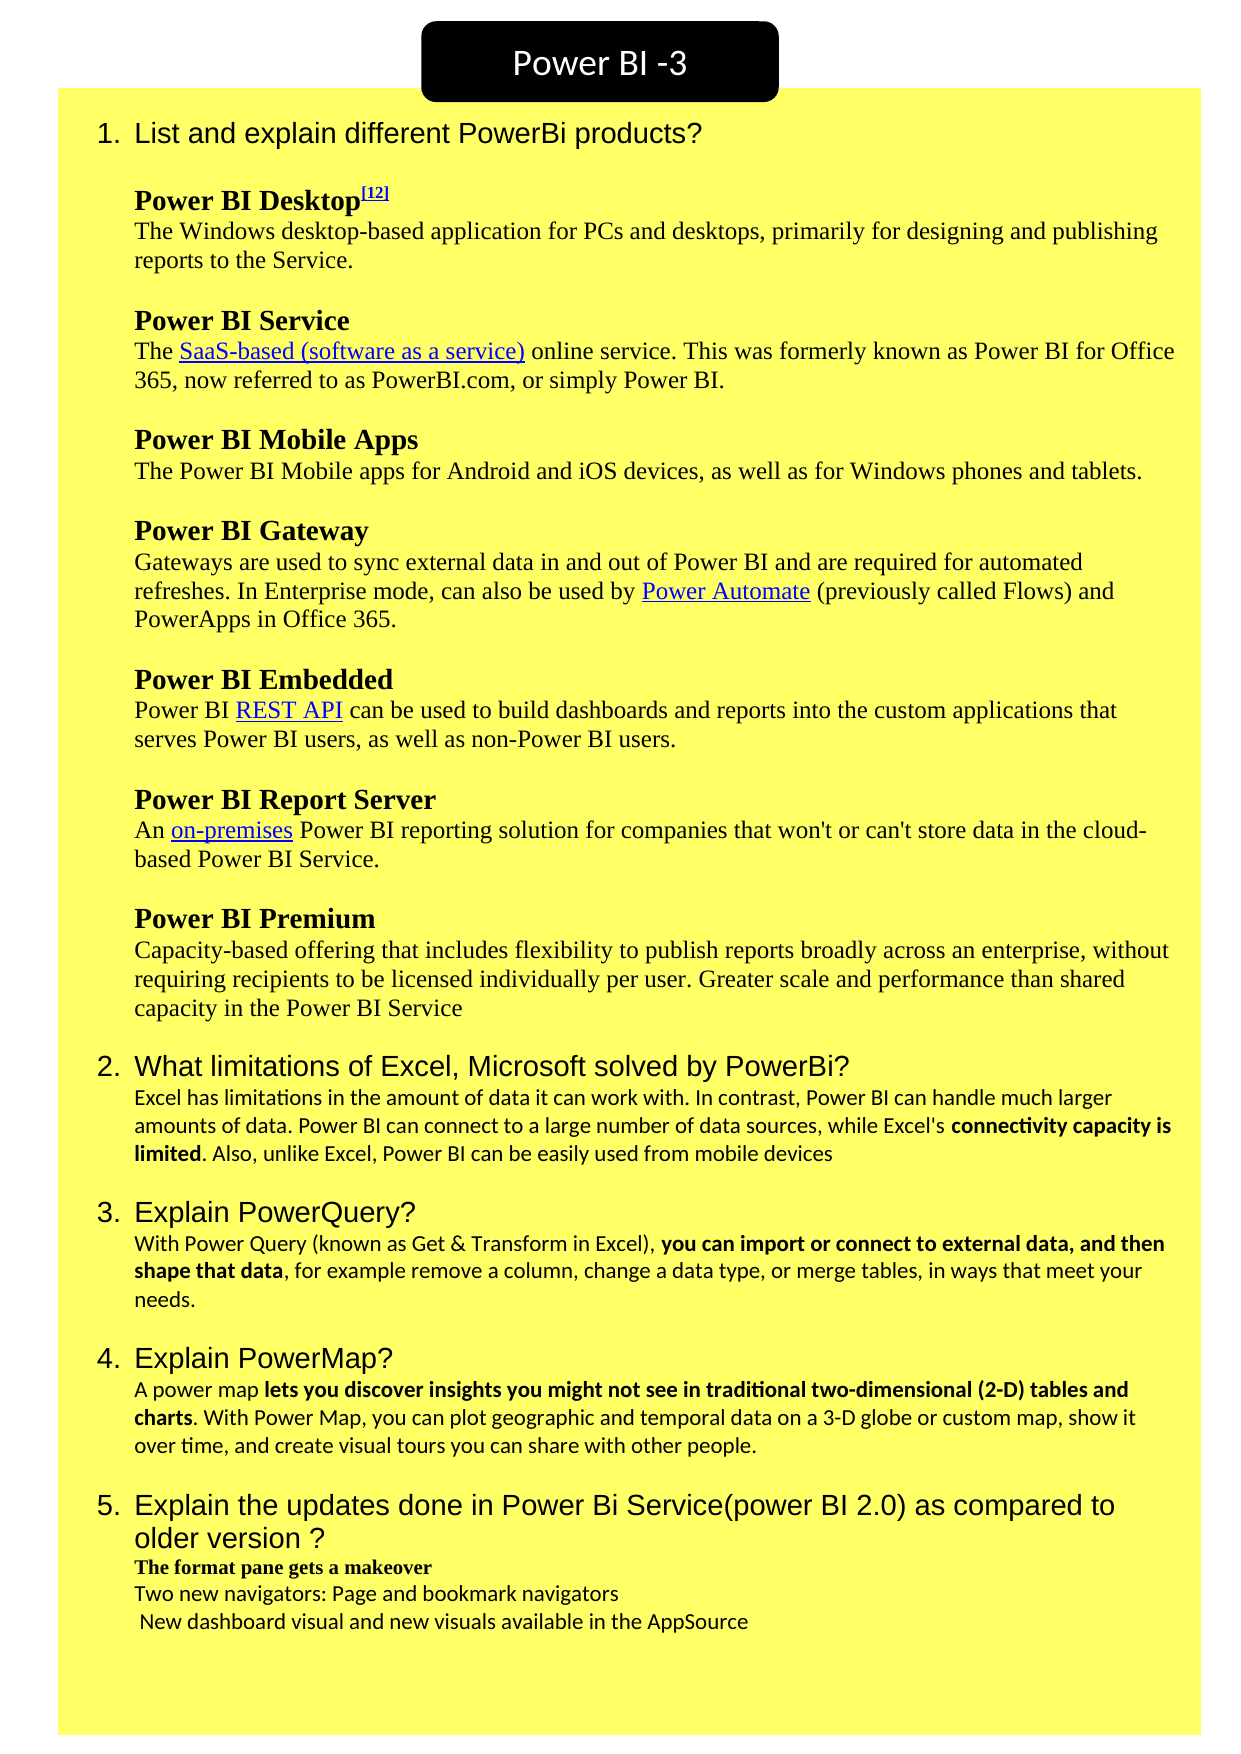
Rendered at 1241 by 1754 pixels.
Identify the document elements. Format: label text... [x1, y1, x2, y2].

text A power map lets you discover insights you might not see in traditional two-dimensional (2-D) tables and charts. With Power Map, you can plot geographic and temporal data on a 3-D globe or custom map, show it over time, and create visual tours you can share with other people. [134, 1375, 1181, 1459]
list Explain the updates done in Power Bi Service(power BI 2.0) as compared to older version ? [97, 1488, 1181, 1555]
list The Power BI Mobile apps for Android and iOS devices, as well as for Windows phones and tablets. [134, 456, 1181, 485]
list Power BI Report Server [134, 782, 1181, 815]
list New dashboard visual and new visuals available in the AppSource [134, 1607, 1181, 1635]
list Power BI Embedded [134, 662, 1181, 696]
list An on-premises Power BI reporting solution for companies that won't or can't store data in the cloud-based Power BI Service. [134, 815, 1181, 873]
list Gateways are used to sync external data in and out of Power BI and are required for automated refreshes. In Enterprise mode, can also be used by Power Automate (previously called Flows) and PowerApps in Office 365. [134, 547, 1181, 633]
list List and explain different PowerBi products? [97, 116, 1181, 149]
list Explain PowerQuery? [97, 1195, 1181, 1229]
list Capacity-based offering that includes flexibility to publish reports broadly across an enterprise, without requiring recipients to be licensed individually per user. Greater scale and performance than shared capacity in the Power BI Service [134, 935, 1181, 1049]
list The Windows desktop-based application for PCs and desktops, primarily for designing and publishing reports to the Service. [134, 216, 1181, 274]
text Excel has limitations in the amount of data it can work with. In contrast, Power BI can handle much larger amounts of data. Power BI can connect to a large number of data sources, while Excel's connectivity capacity is limited. Also, unlike Excel, Power BI can be easily used from mobile devices [134, 1083, 1181, 1195]
list Power BI Service [134, 303, 1181, 336]
list What limitations of Excel, Microsoft solved by PowerBi? [97, 1049, 1181, 1083]
list Power BI REST API can be used to build dashboards and reports into the custom applications that serves Power BI users, as well as non-Power BI users. [134, 696, 1181, 753]
list Power BI Gateway [134, 513, 1181, 547]
list Explain PowerMap? [97, 1341, 1181, 1375]
list The SaaS-based (software as a service) online service. This was formerly known as Power BI for Office 365, now referred to as PowerBI.com, or simply Power BI. [134, 336, 1181, 394]
list Power BI Desktop[12] [134, 183, 1181, 216]
list Power BI Mobile Apps [134, 422, 1181, 456]
text With Power Query (known as Get & Transform in Excel), you can import or connect to external data, and then shape that data, for example remove a column, change a data type, or merge tables, in ways that meet your needs. [134, 1229, 1181, 1313]
list Power BI Premium [134, 902, 1181, 935]
list The format pane gets a makeover [134, 1555, 1181, 1579]
list Two new navigators: Page and bookmark navigators [134, 1579, 1181, 1607]
